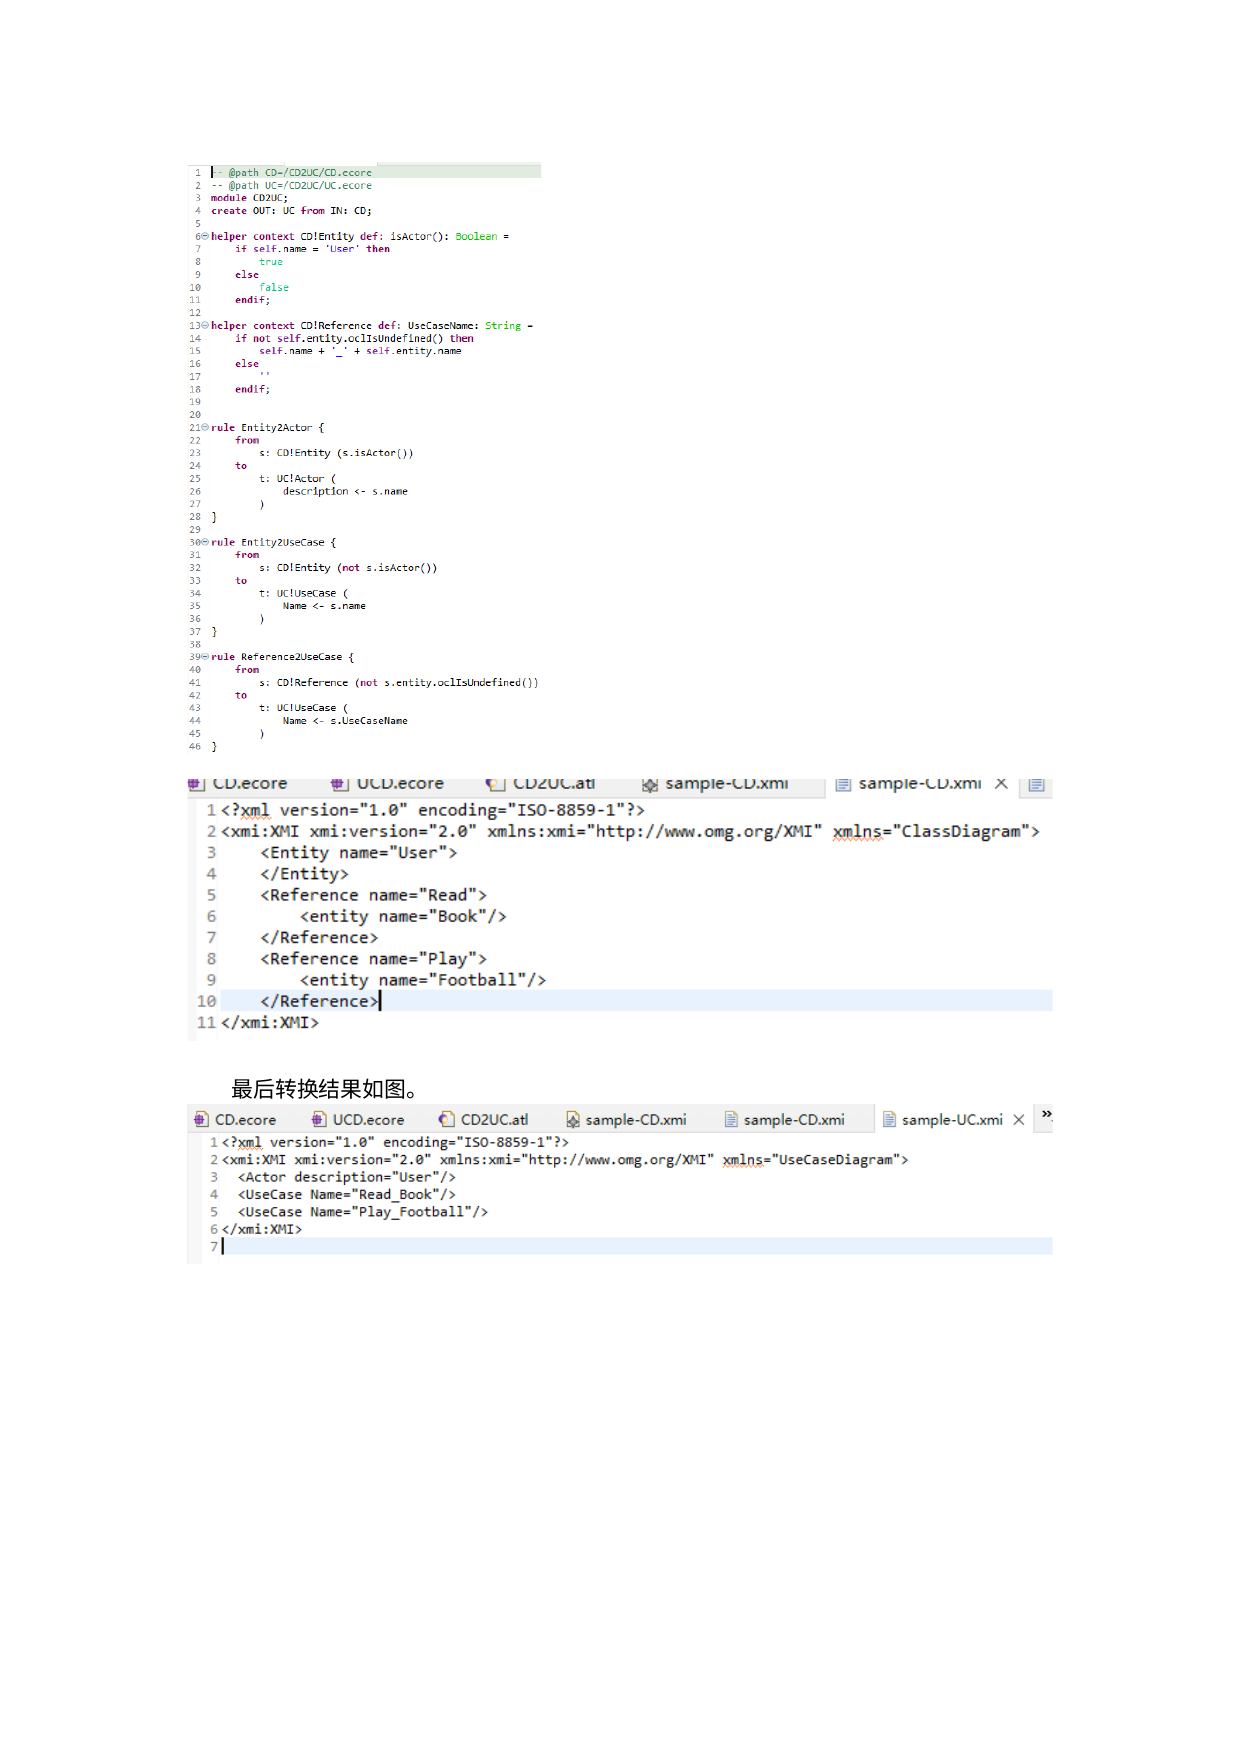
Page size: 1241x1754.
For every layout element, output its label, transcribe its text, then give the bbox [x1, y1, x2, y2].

picture [187, 779, 1053, 1041]
text 最后转换结果如图。 [187, 1072, 1053, 1104]
picture [187, 1104, 1053, 1264]
picture [187, 162, 542, 755]
